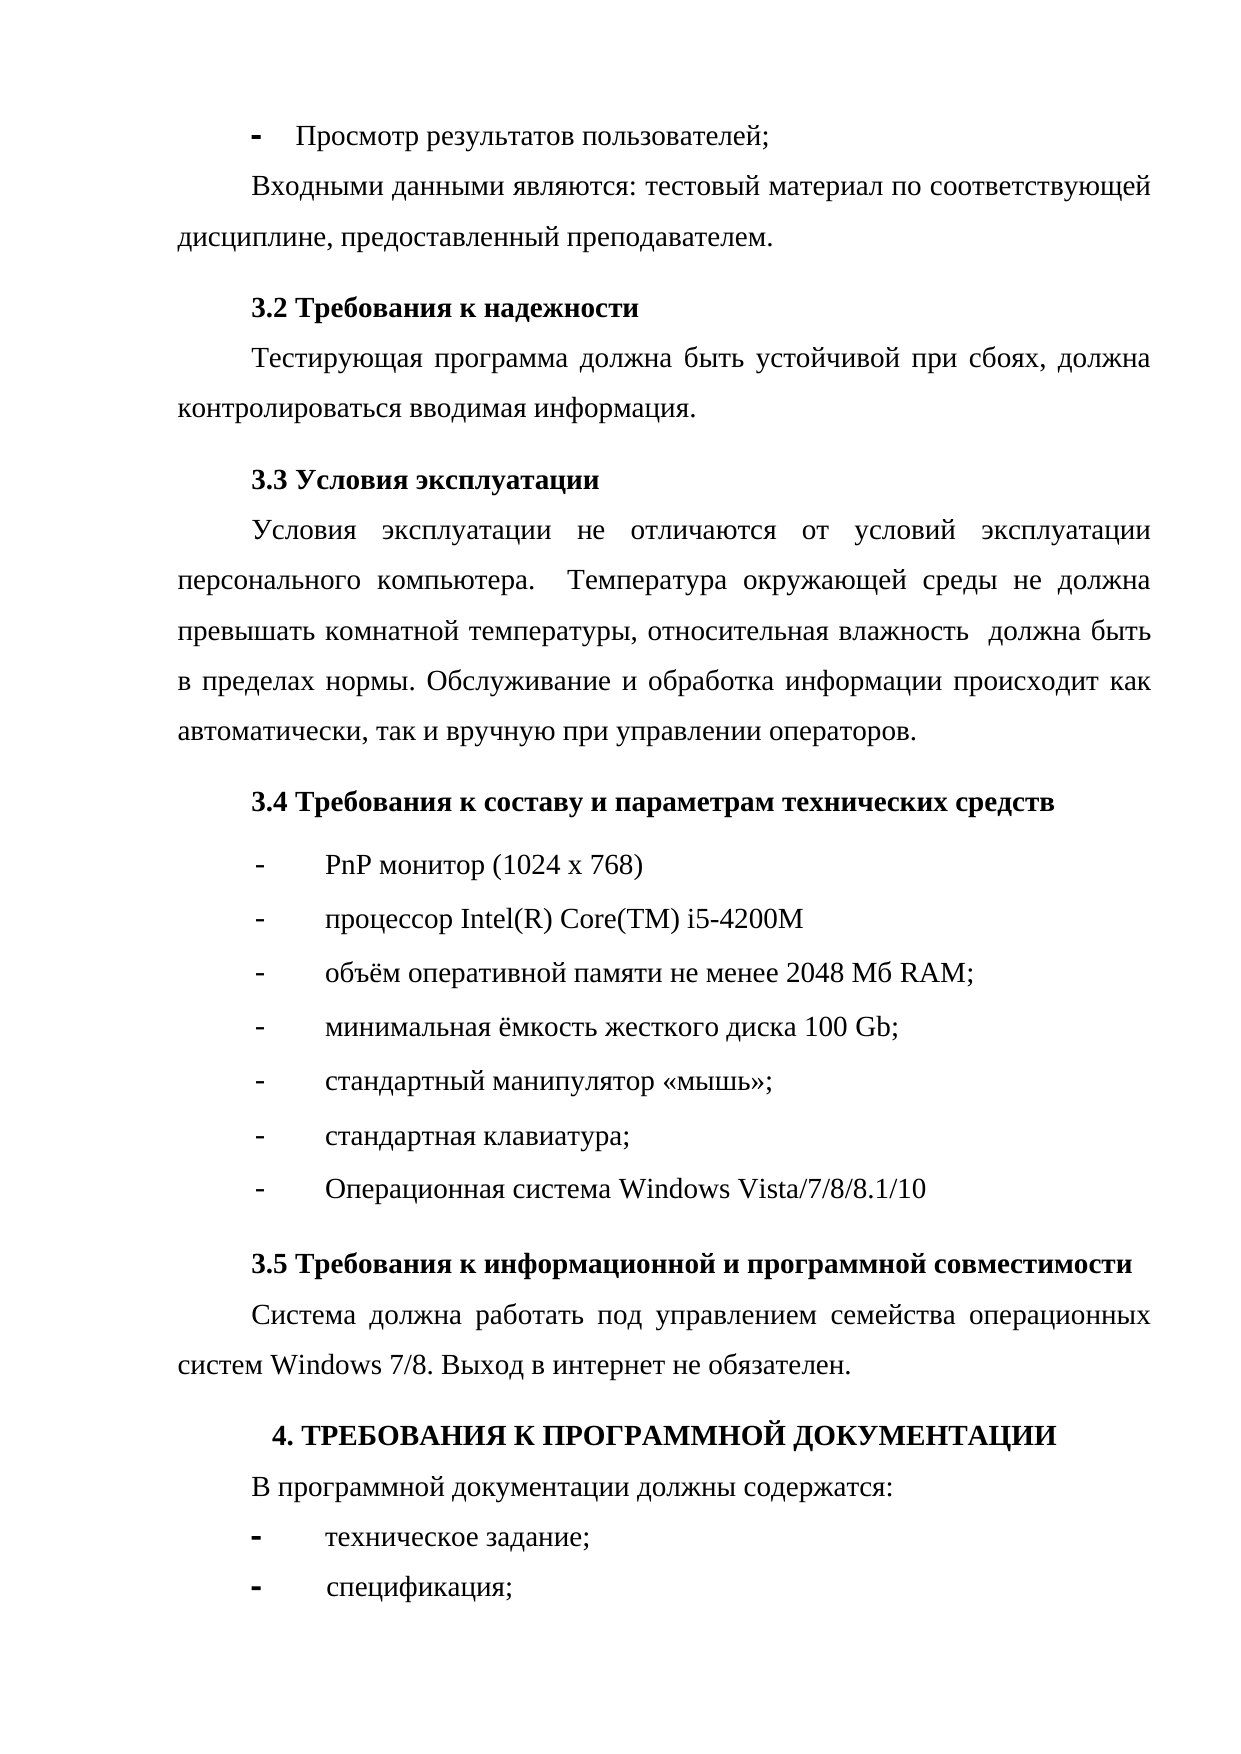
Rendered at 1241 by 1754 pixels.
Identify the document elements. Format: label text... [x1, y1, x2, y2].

text Тестирующая программа должна быть устойчивой при сбоях, должна контролироваться вводимая информация. [177, 340, 1152, 424]
list техническое задание; [251, 1519, 1152, 1553]
list стандартный манипулятор «мышь»; [177, 1063, 1152, 1099]
text Условия эксплуатации не отличаются от условий эксплуатации персонального компьютера. Температура окружающей среды не должна превышать комнатной температуры, относительная влажность должна быть в пределах нормы. Обслуживание и обработка информации происходит как автоматически, так и вручную при управлении операторов. [177, 512, 1152, 747]
list PnP монитор (1024 x 768) [177, 847, 1152, 883]
text 3.3 Условия эксплуатации [177, 462, 1152, 495]
text 3.2 Требования к надежности [177, 290, 1152, 323]
text Входными данными являются: тестовый материал по соответствующей дисциплине, предоставленный преподавателем. [177, 168, 1152, 252]
text Система должна работать под управлением семейства операционных систем Windows 7/8. Выход в интернет не обязателен. [177, 1297, 1152, 1381]
list объём оперативной памяти не менее 2048 Мб RAM; [177, 955, 1152, 991]
list процессор Intel(R) Core(TM) i5-4200M [177, 901, 1152, 937]
list стандартная клавиатура; [177, 1118, 1152, 1154]
list Операционная система Windows Vista/7/8/8.1/10 [177, 1172, 1152, 1208]
text В программной документации должны содержатся: [177, 1469, 1152, 1502]
text 3.4 Требования к составу и параметрам технических средств [177, 784, 1152, 818]
list спецификация; [251, 1569, 1152, 1603]
list Просмотр результатов пользователей; [177, 118, 1152, 152]
list минимальная ёмкость жесткого диска 100 Gb; [177, 1009, 1152, 1046]
text 3.5 Требования к информационной и программной совместимости [177, 1247, 1152, 1280]
text 4. ТРЕБОВАНИЯ К ПРОГРАММНОЙ ДОКУМЕНТАЦИИ [177, 1418, 1152, 1452]
